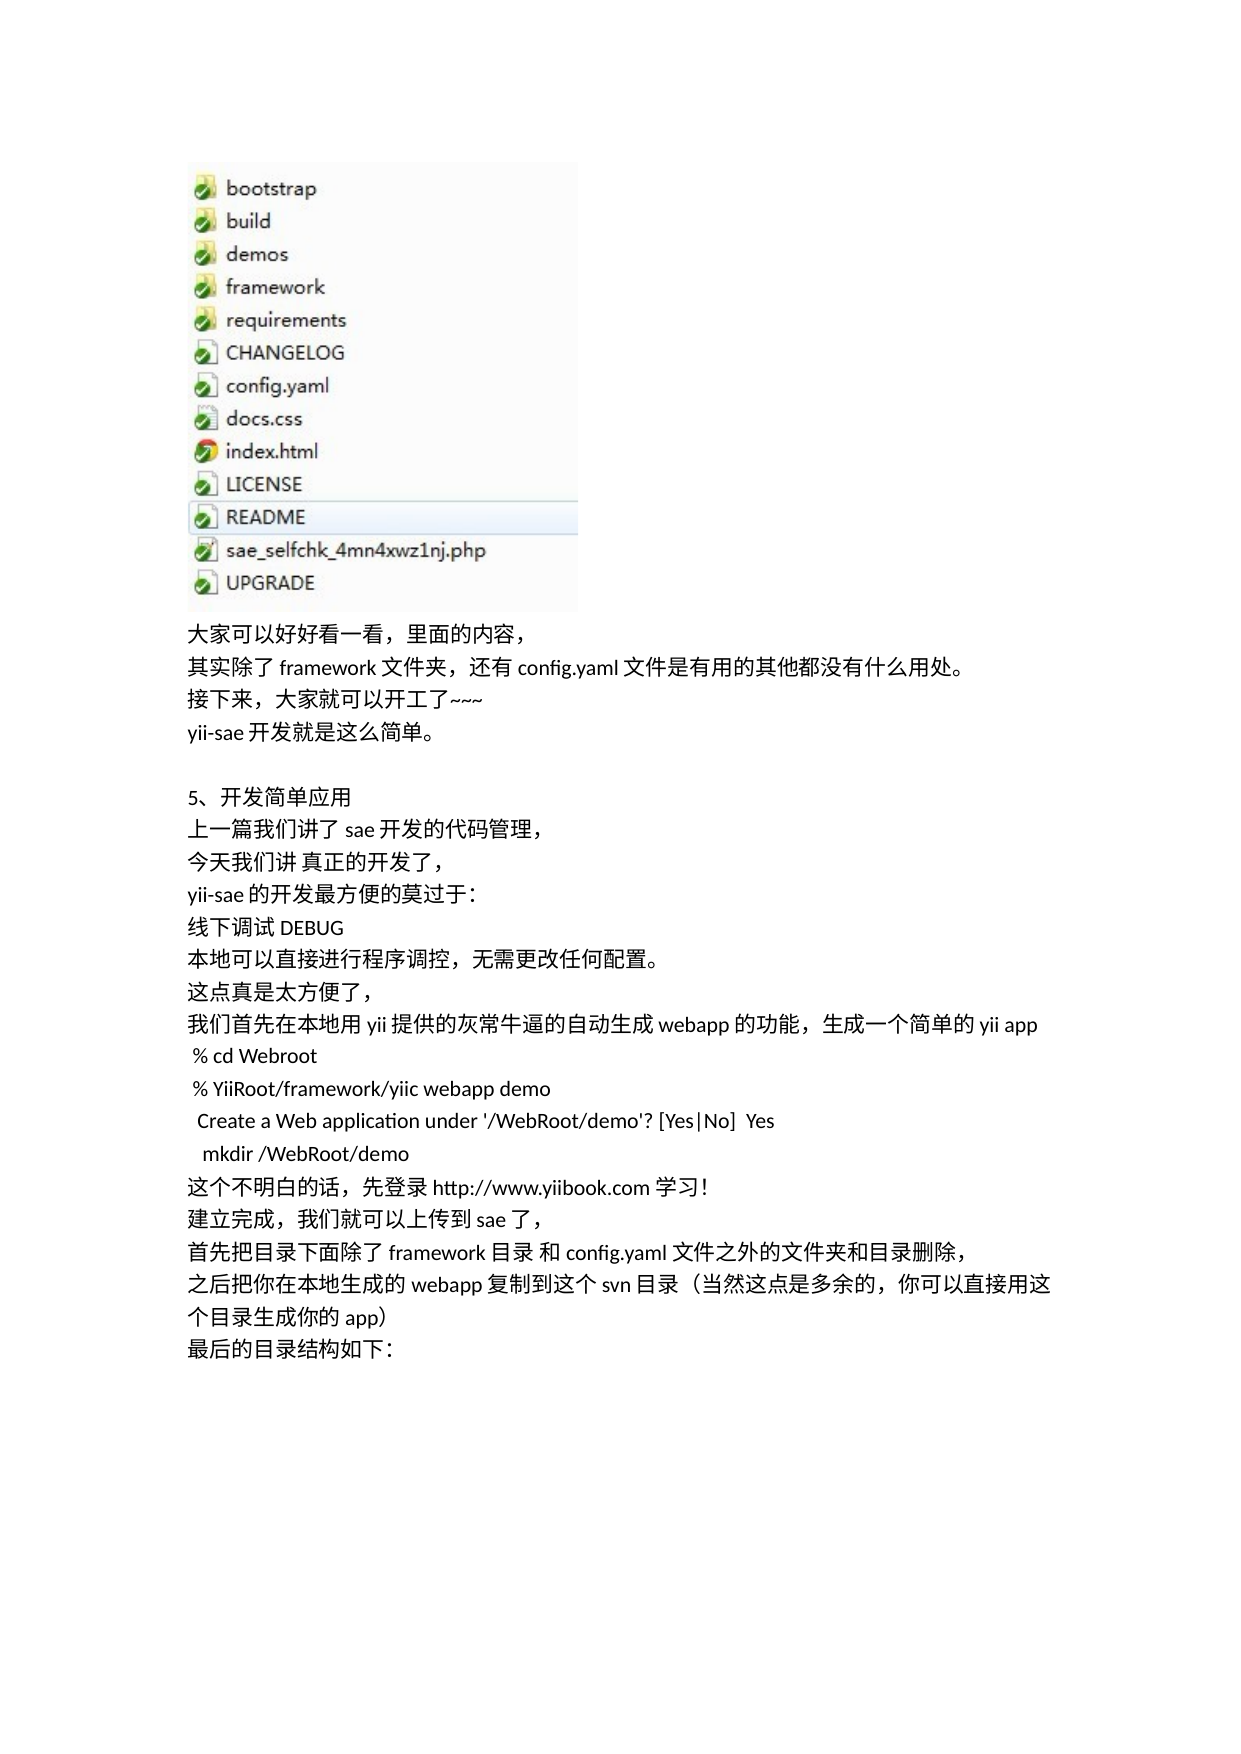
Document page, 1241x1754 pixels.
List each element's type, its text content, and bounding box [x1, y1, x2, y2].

text 之后把你在本地生成的webapp 复制到这个svn目录（当然这点是多余的，你可以直接用这个目录生成你的app） [187, 1267, 1053, 1332]
picture [187, 162, 579, 612]
text yii-sae开发就是这么简单。 [187, 714, 1053, 747]
text 本地可以直接进行程序调控，无需更改任何配置。 [187, 942, 1053, 974]
text yii-sae的开发最方便的莫过于： [187, 877, 1053, 909]
text % cd Webroot [187, 1039, 1053, 1072]
text 我们首先在本地用yii提供的灰常牛逼的自动生成webapp 的功能，生成一个简单的yii app [187, 1007, 1053, 1039]
text 线下调试 DEBUG [187, 909, 1053, 942]
text 建立完成，我们就可以上传到sae了， [187, 1202, 1053, 1234]
text 首先把目录下面除了framework目录 和 config.yaml 文件之外的文件夹和目录删除， [187, 1234, 1053, 1267]
text 这个不明白的话，先登录http://www.yiibook.com 学习！ [187, 1169, 1053, 1202]
text 上一篇我们讲了sae开发的代码管理， [187, 812, 1053, 844]
text mkdir /WebRoot/demo [187, 1137, 1053, 1169]
text 其实除了framework 文件夹，还有 config.yaml 文件是有用的其他都没有什么用处。 [187, 649, 1053, 682]
text 今天我们讲 真正的开发了， [187, 844, 1053, 877]
text % YiiRoot/framework/yiic webapp demo [187, 1072, 1053, 1104]
text 大家可以好好看一看，里面的内容， [187, 617, 1053, 649]
text Create a Web application under '/WebRoot/demo'? [Yes|No] Yes [187, 1104, 1053, 1137]
text 5、开发简单应用 [187, 779, 1053, 812]
text 接下来，大家就可以开工了~~~ [187, 682, 1053, 714]
text 这点真是太方便了， [187, 974, 1053, 1007]
text 最后的目录结构如下： [187, 1332, 1053, 1364]
